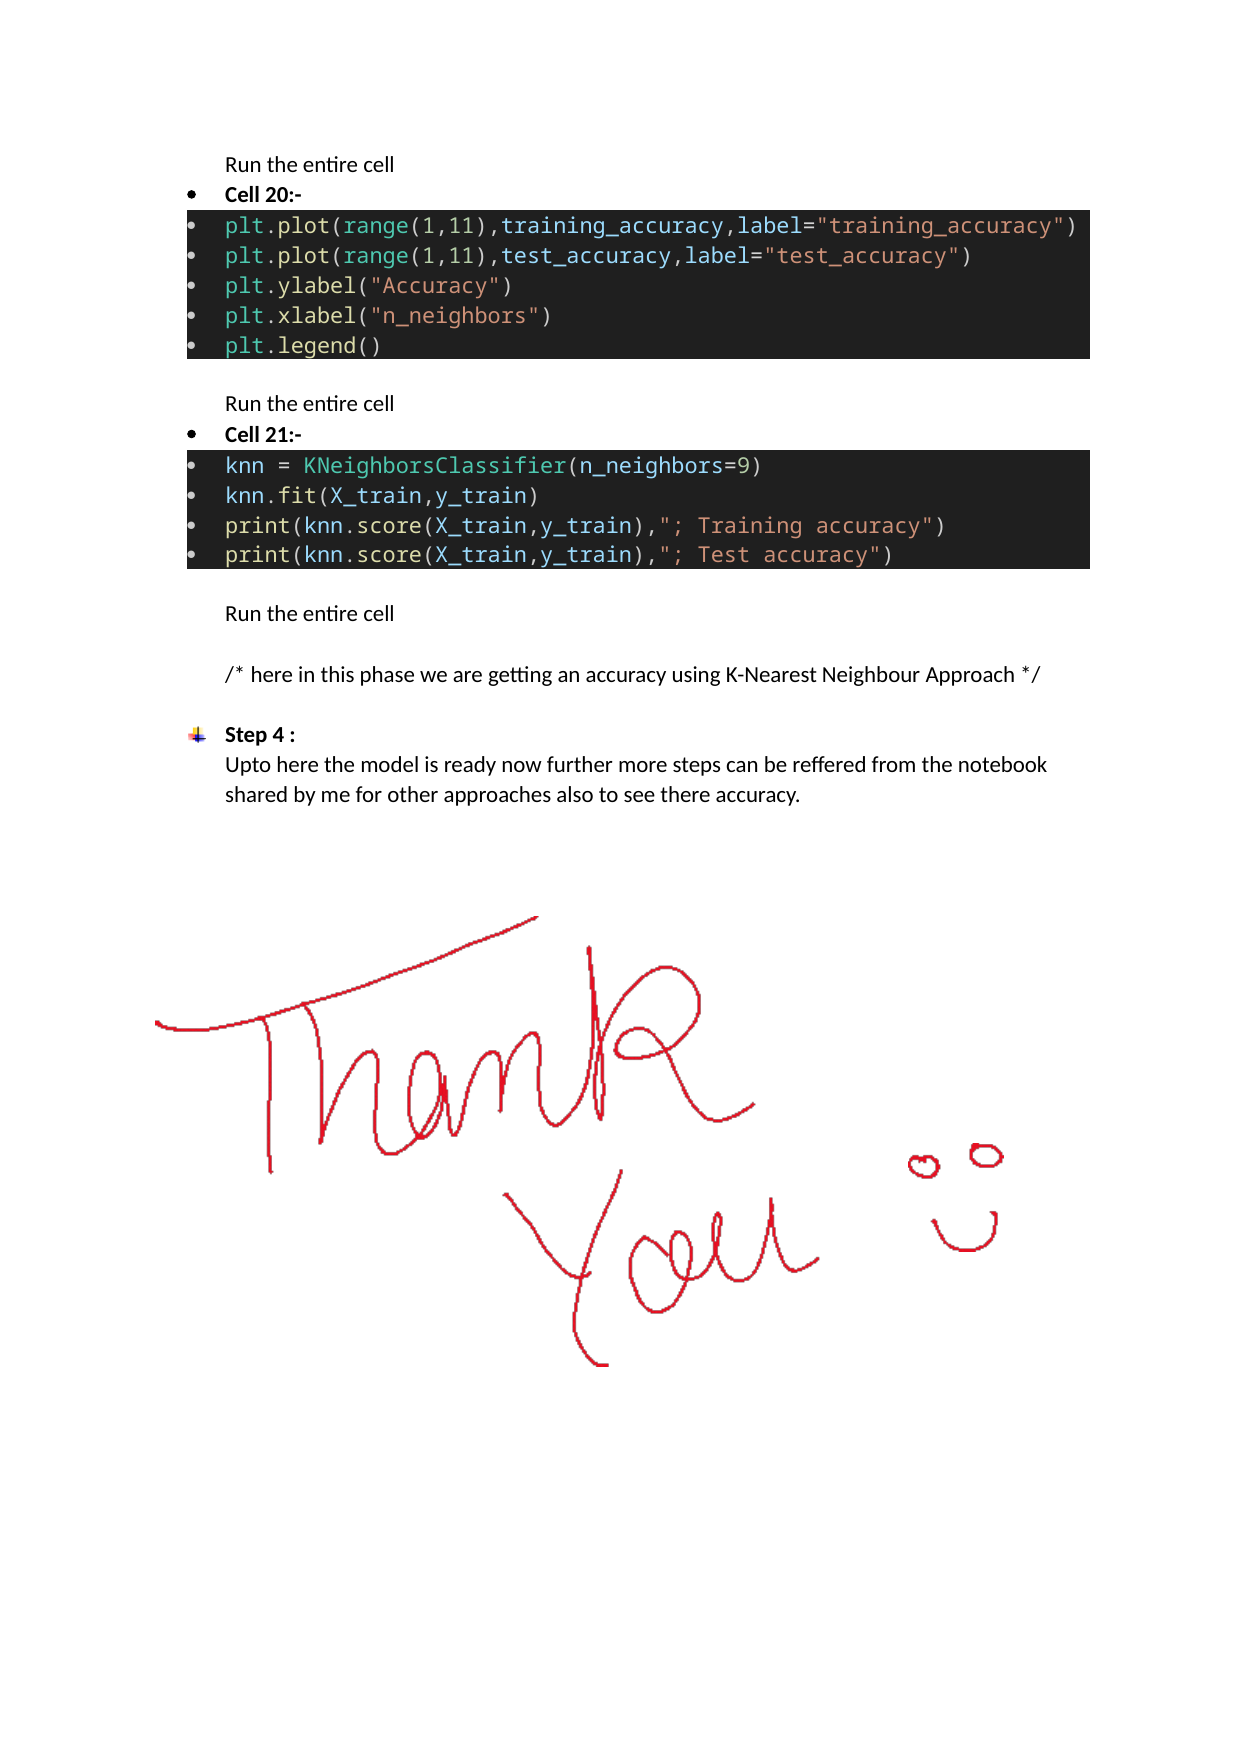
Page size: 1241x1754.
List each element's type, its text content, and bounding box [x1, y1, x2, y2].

list print(knn.score(X_train,y_train),"; Training accuracy") [187, 509, 1090, 539]
list Run the entire cell [225, 389, 1090, 418]
list knn.fit(X_train,y_train) [187, 480, 1090, 509]
list Step 4 : [187, 720, 1090, 748]
list Cell 20:- [187, 180, 1090, 208]
list plt.xlabel("n_neighbors") [187, 300, 1090, 329]
list plt.legend() [187, 329, 1090, 359]
list plt.plot(range(1,11),training_accuracy,label="training_accuracy") [187, 210, 1090, 240]
list Cell 21:- [187, 420, 1090, 448]
picture [188, 725, 206, 743]
list Run the entire cell [225, 150, 1090, 178]
picture [908, 1143, 1004, 1252]
list plt.ylabel("Accuracy") [187, 270, 1090, 300]
list Upto here the model is ready now further more steps can be reffered from the notebook shared by me for other approaches also to see there accuracy. [225, 750, 1090, 809]
picture [155, 916, 821, 1367]
list plt.plot(range(1,11),test_accuracy,label="test_accuracy") [187, 240, 1090, 270]
list /* here in this phase we are getting an accuracy using K-Nearest Neighbour Approach */ [225, 660, 1090, 688]
list print(knn.score(X_train,y_train),"; Test accuracy") [187, 539, 1090, 569]
list knn = KNeighborsClassifier(n_neighbors=9) [187, 450, 1090, 480]
list Run the entire cell [225, 599, 1090, 627]
